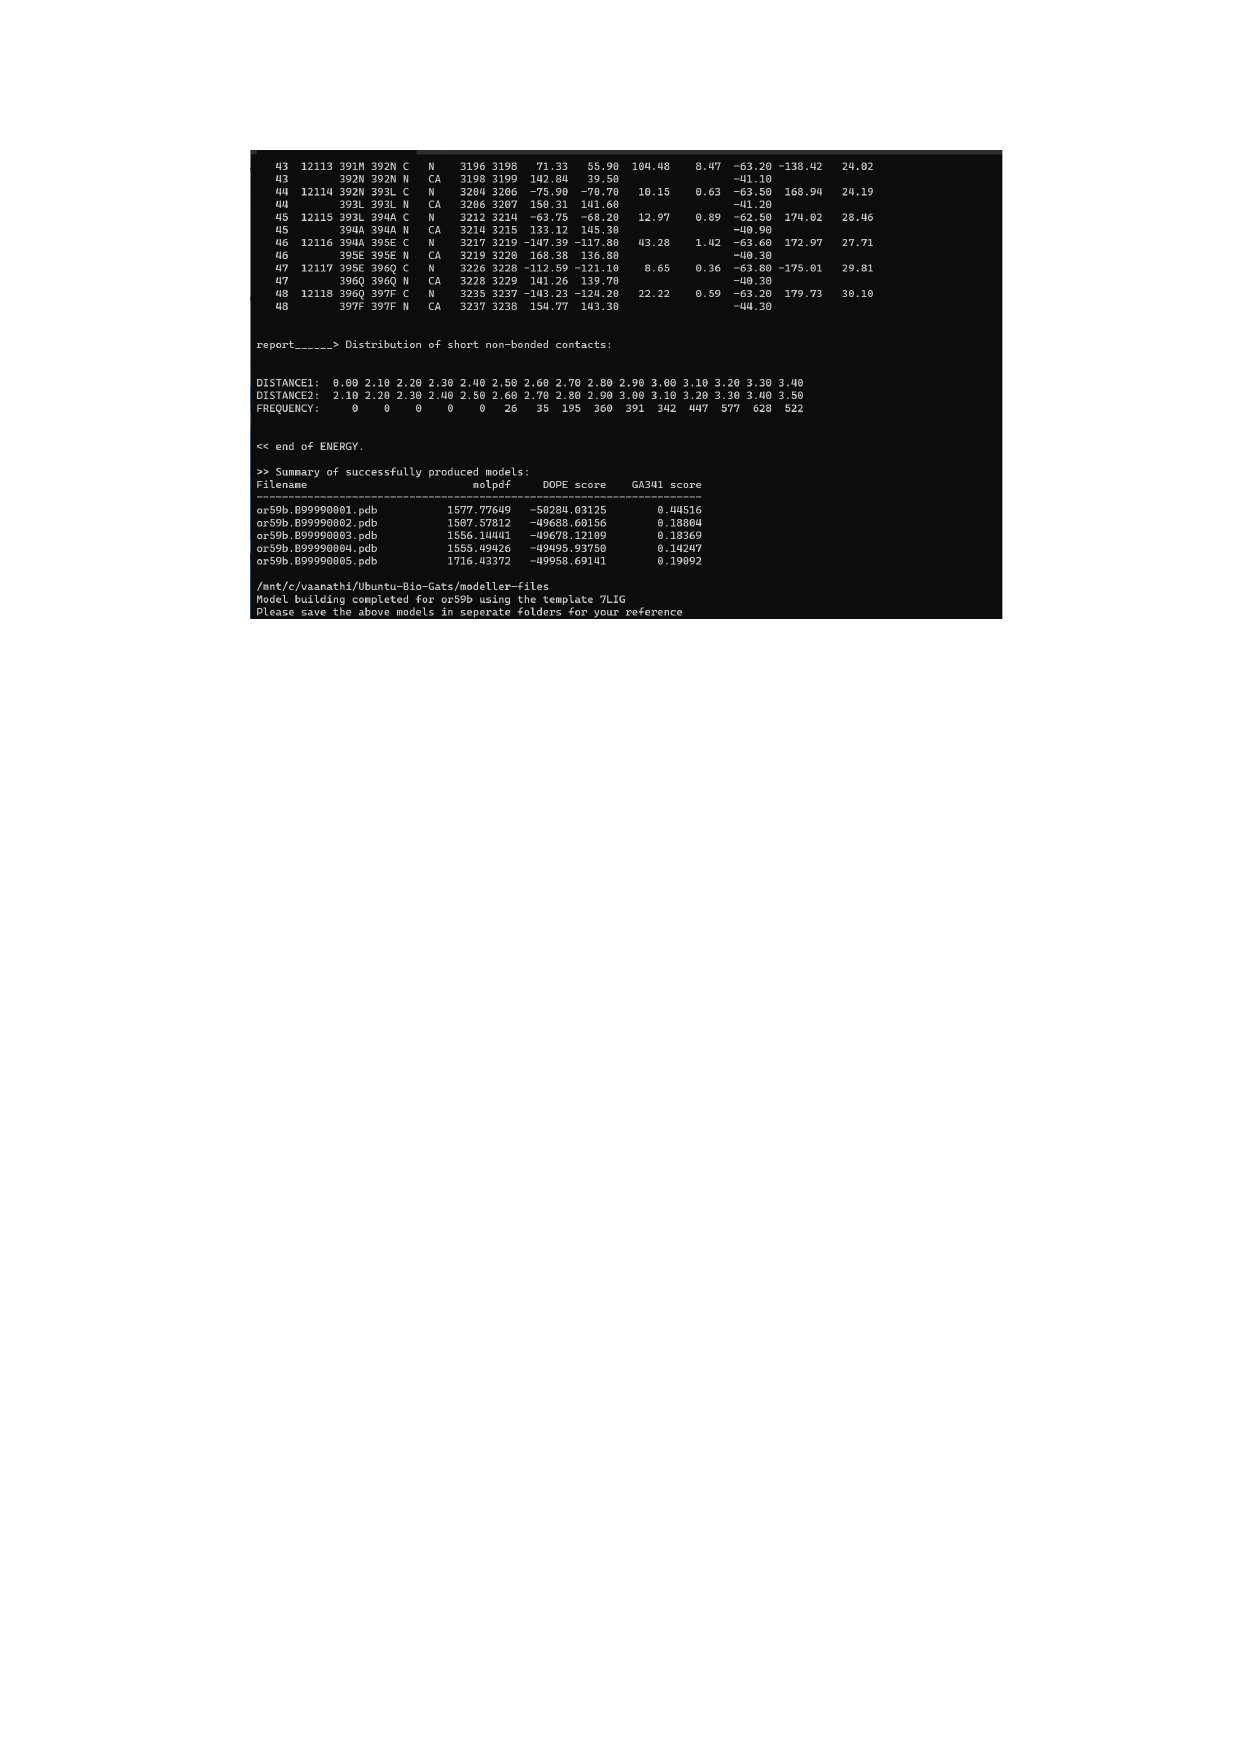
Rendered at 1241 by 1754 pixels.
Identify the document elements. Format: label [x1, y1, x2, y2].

picture [250, 150, 1003, 619]
